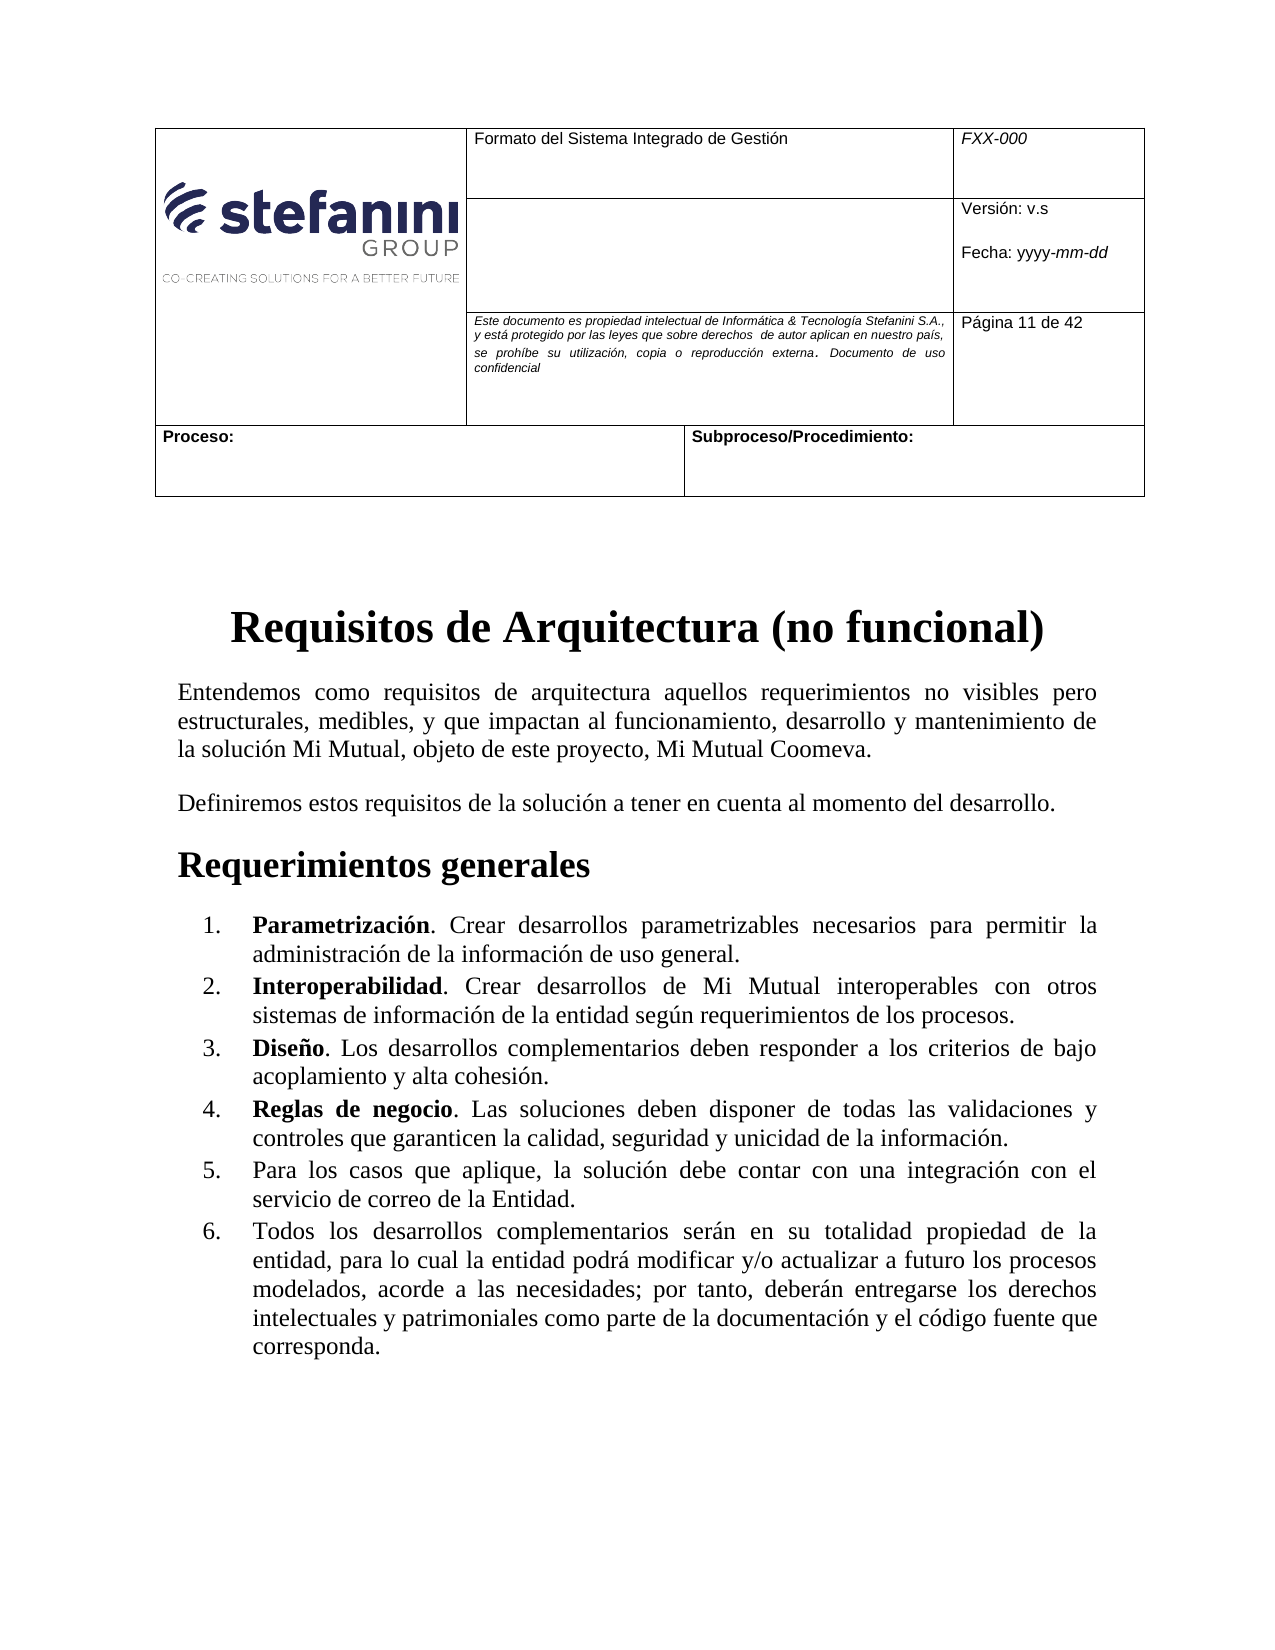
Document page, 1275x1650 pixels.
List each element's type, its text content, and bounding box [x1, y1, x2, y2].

list Parametrización. Crear desarrollos parametrizables necesarios para permitir la administración de la información de uso general. [202, 910, 1098, 968]
text Entendemos como requisitos de arquitectura aquellos requerimientos no visibles pero estructurales, medibles, y que impactan al funcionamiento, desarrollo y mantenimiento de la solución Mi Mutual, objeto de este proyecto, Mi Mutual Coomeva. [177, 677, 1098, 763]
subtitle Requerimientos generales [177, 842, 1098, 885]
list Reglas de negocio. Las soluciones deben disponer de todas las validaciones y controles que garanticen la calidad, seguridad y unicidad de la información. [202, 1094, 1098, 1151]
picture [162, 182, 460, 286]
list Interoperabilidad. Crear desarrollos de Mi Mutual interoperables con otros sistemas de información de la entidad según requerimientos de los procesos. [202, 971, 1098, 1029]
list Todos los desarrollos complementarios serán en su totalidad propiedad de la entidad, para lo cual la entidad podrá modificar y/o actualizar a futuro los procesos modelados, acorde a las necesidades; por tanto, deberán entregarse los derechos intelectuales y patrimoniales como parte de la documentación y el código fuente que corresponda. [202, 1216, 1098, 1360]
subtitle Requisitos de Arquitectura (no funcional) [177, 599, 1098, 652]
list Diseño. Los desarrollos complementarios deben responder a los criterios de bajo acoplamiento y alta cohesión. [202, 1033, 1098, 1090]
list Para los casos que aplique, la solución debe contar con una integración con el servicio de correo de la Entidad. [202, 1155, 1098, 1213]
text Definiremos estos requisitos de la solución a tener en cuenta al momento del desarrollo. [177, 788, 1098, 817]
